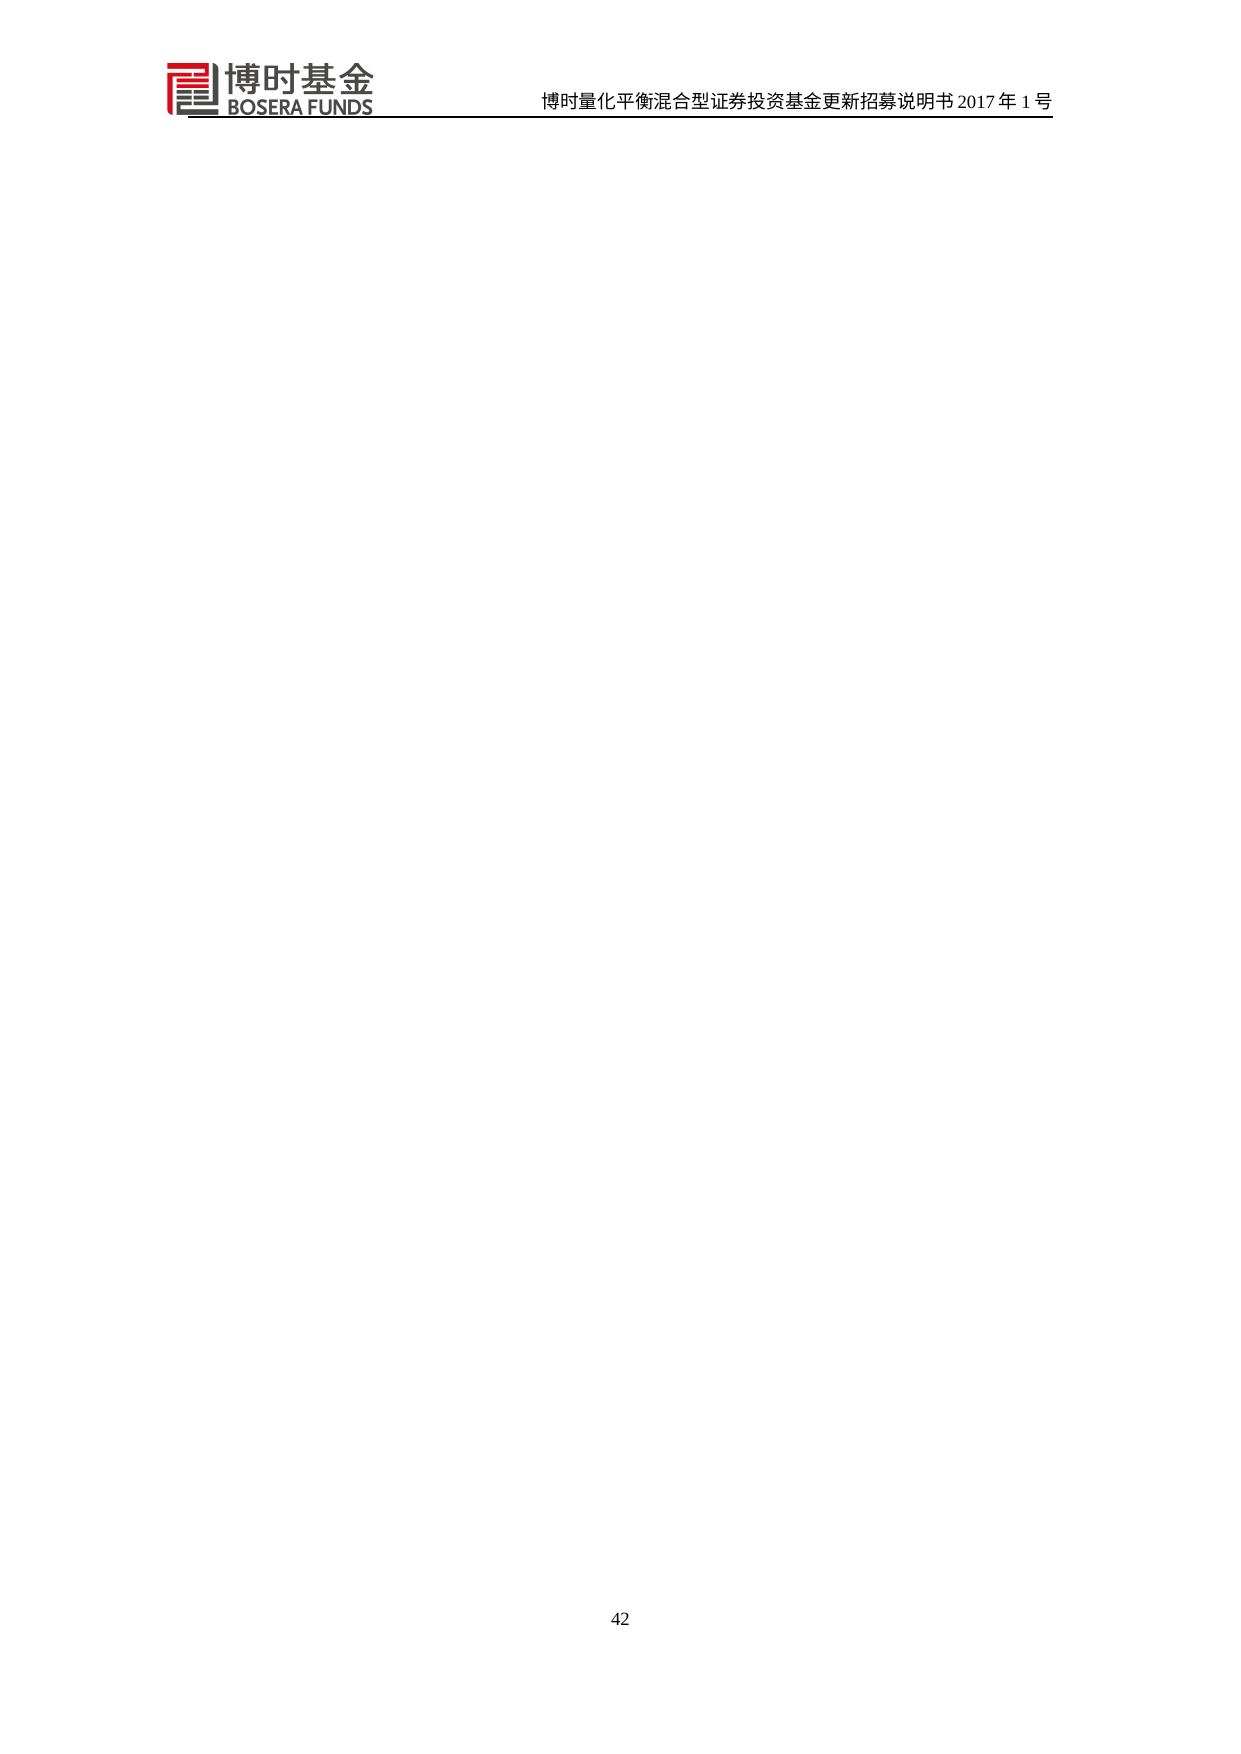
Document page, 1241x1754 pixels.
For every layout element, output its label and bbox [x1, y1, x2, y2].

picture [167, 63, 374, 115]
